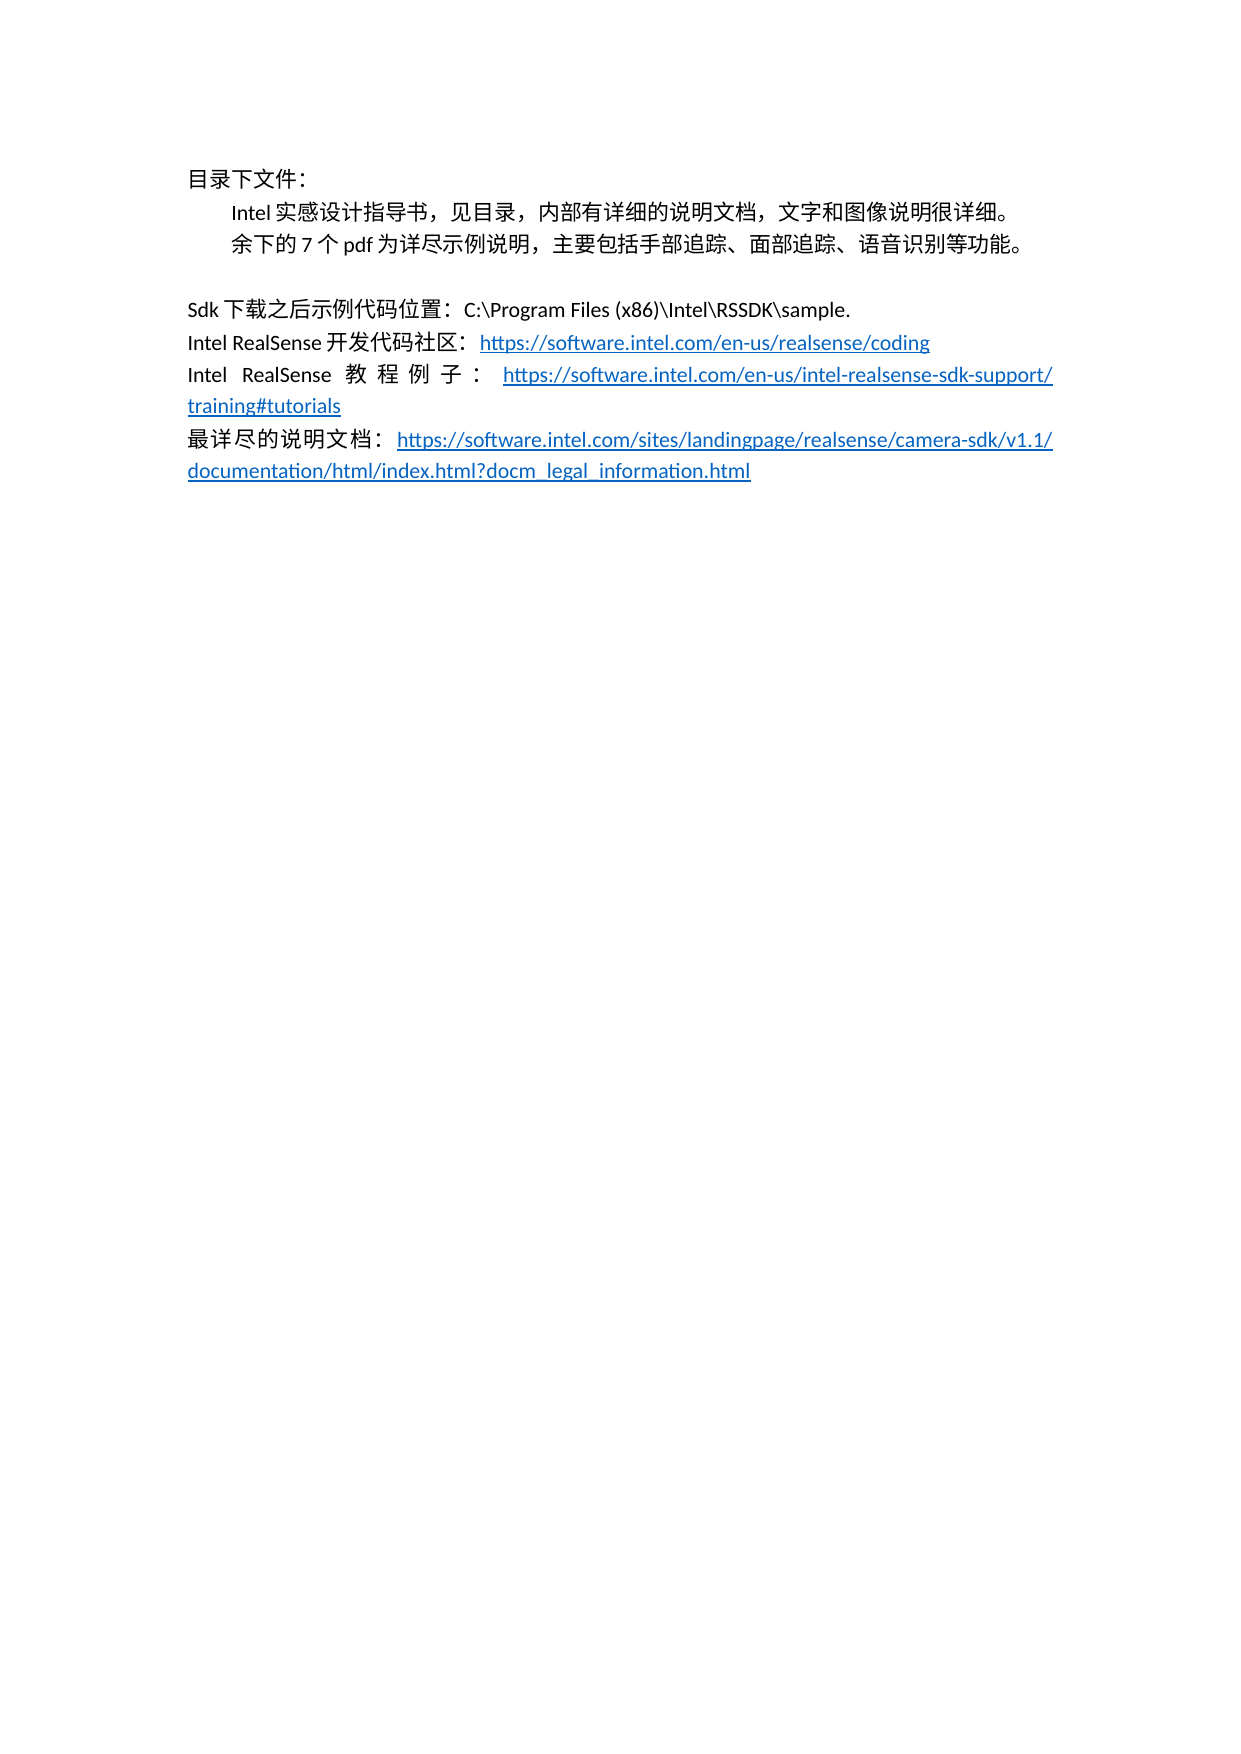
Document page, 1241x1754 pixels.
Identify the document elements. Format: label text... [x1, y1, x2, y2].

text Intel RealSense开发代码社区：https://software.intel.com/en-us/realsense/coding [187, 324, 1053, 357]
text 余下的7个pdf为详尽示例说明，主要包括手部追踪、面部追踪、语音识别等功能。 [187, 227, 1053, 259]
text 目录下文件： [187, 162, 1053, 194]
text Intel实感设计指导书，见目录，内部有详细的说明文档，文字和图像说明很详细。 [187, 194, 1053, 227]
text 最详尽的说明文档：https://software.intel.com/sites/landingpage/realsense/camera-sdk/v1.1/documentation/html/index.html?docm_legal_information.html [187, 422, 1053, 487]
text Intel RealSense教程例子：https://software.intel.com/en-us/intel-realsense-sdk-support/training#tutorials [187, 357, 1053, 422]
text Sdk下载之后示例代码位置：C:\Program Files (x86)\Intel\RSSDK\sample. [187, 292, 1053, 324]
